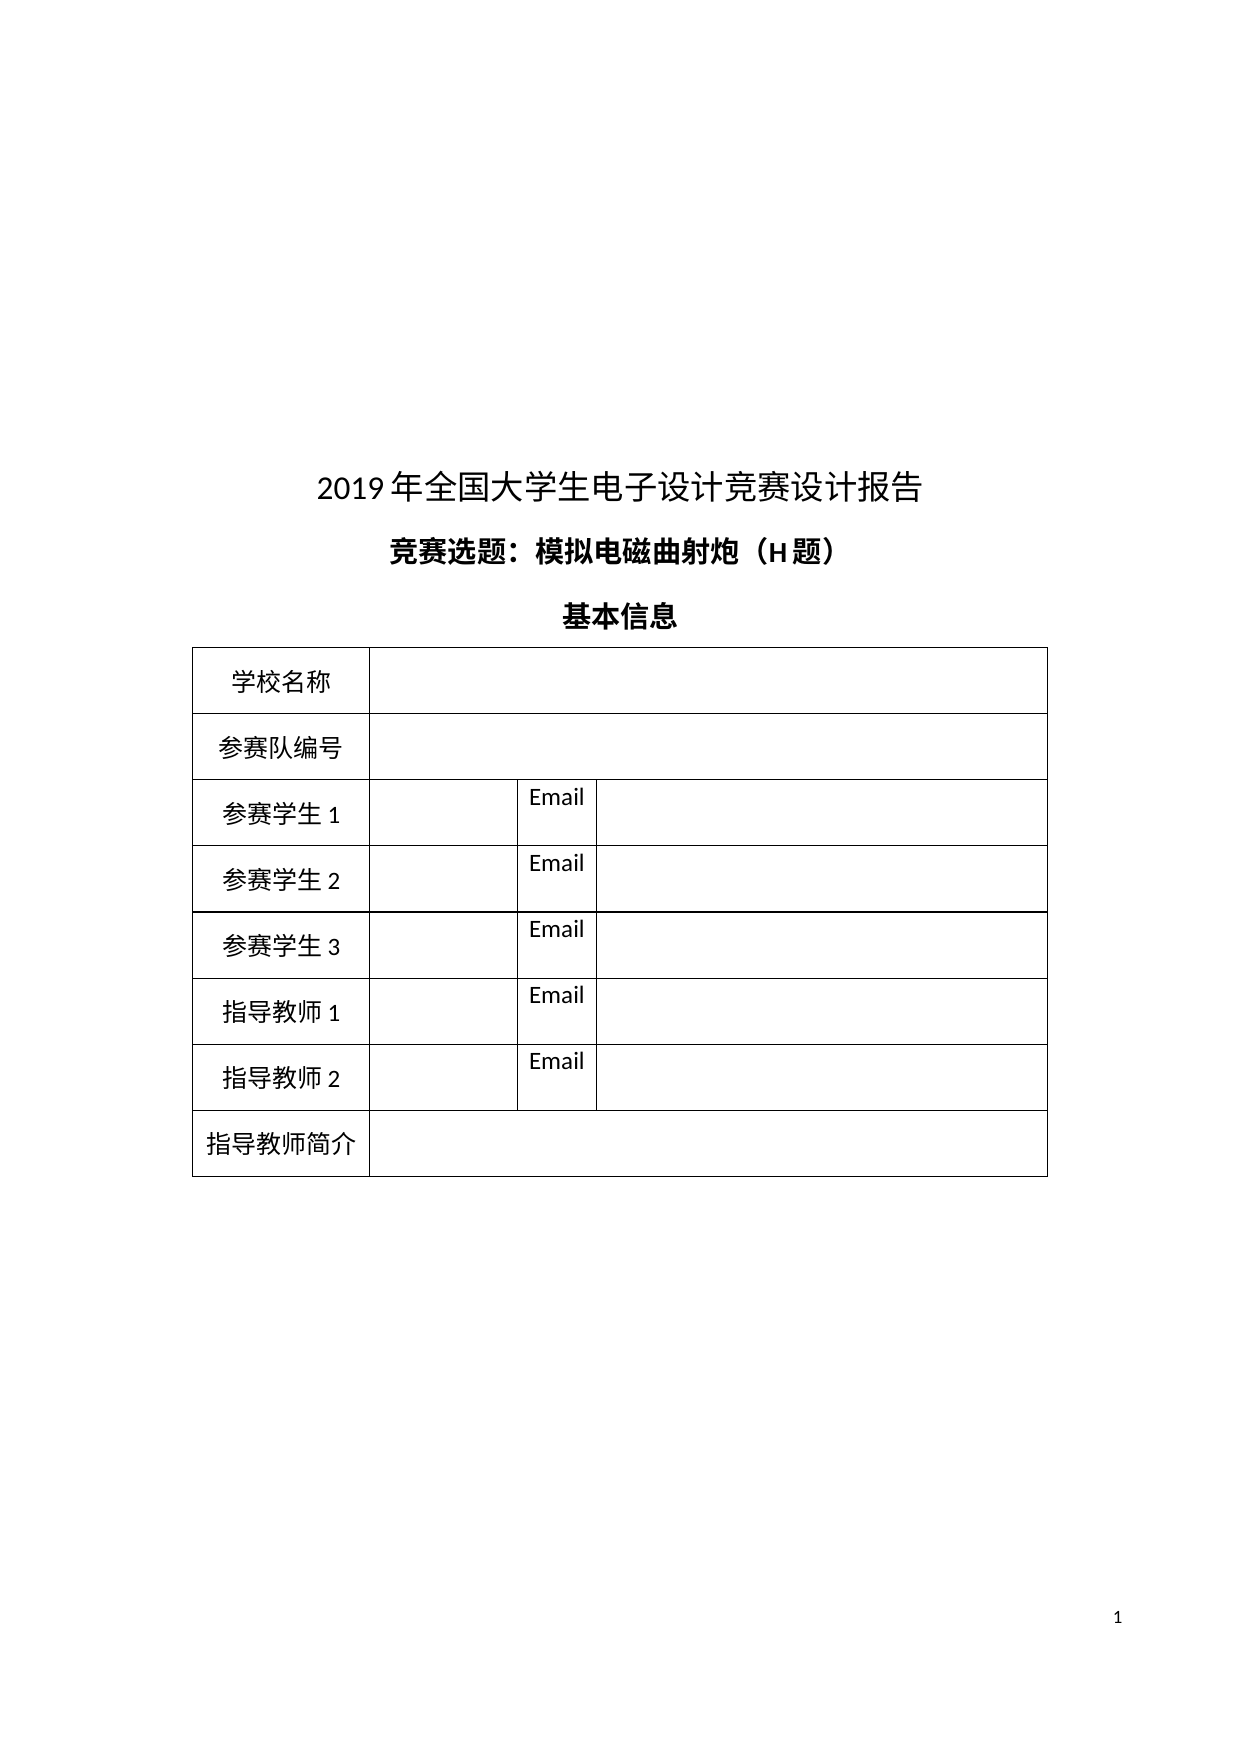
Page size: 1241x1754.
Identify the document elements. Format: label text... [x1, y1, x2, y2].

table_cell Email [518, 913, 596, 977]
table_cell 指导教师2 [193, 1045, 369, 1109]
table_cell [597, 846, 1047, 911]
table_cell 参赛学生3 [193, 913, 369, 977]
table_cell [597, 1045, 1047, 1109]
table_cell Email [518, 1045, 596, 1109]
table_cell 指导教师1 [193, 979, 369, 1043]
table_cell 参赛队编号 [193, 714, 369, 779]
table_cell Email [518, 979, 596, 1043]
table_cell [597, 780, 1047, 845]
text 基本信息 [118, 582, 1122, 647]
table_header 学校名称 [193, 648, 369, 713]
table_cell [370, 979, 517, 1043]
table_cell [370, 846, 517, 911]
table_header [370, 648, 1047, 713]
table_cell [370, 1111, 1047, 1176]
table_cell [370, 913, 517, 977]
table_cell [370, 1045, 517, 1109]
table_cell [370, 780, 517, 845]
text 2019年全国大学生电子设计竞赛设计报告 [118, 452, 1122, 517]
table_cell Email [518, 780, 596, 845]
table_cell 参赛学生1 [193, 780, 369, 845]
table_cell Email [518, 846, 596, 911]
text 竞赛选题：模拟电磁曲射炮（H题） [118, 517, 1122, 582]
table_cell 指导教师简介 [193, 1111, 369, 1176]
table_cell 参赛学生2 [193, 846, 369, 911]
table_cell [597, 913, 1047, 977]
table_cell [370, 714, 1047, 779]
table_cell [597, 979, 1047, 1043]
